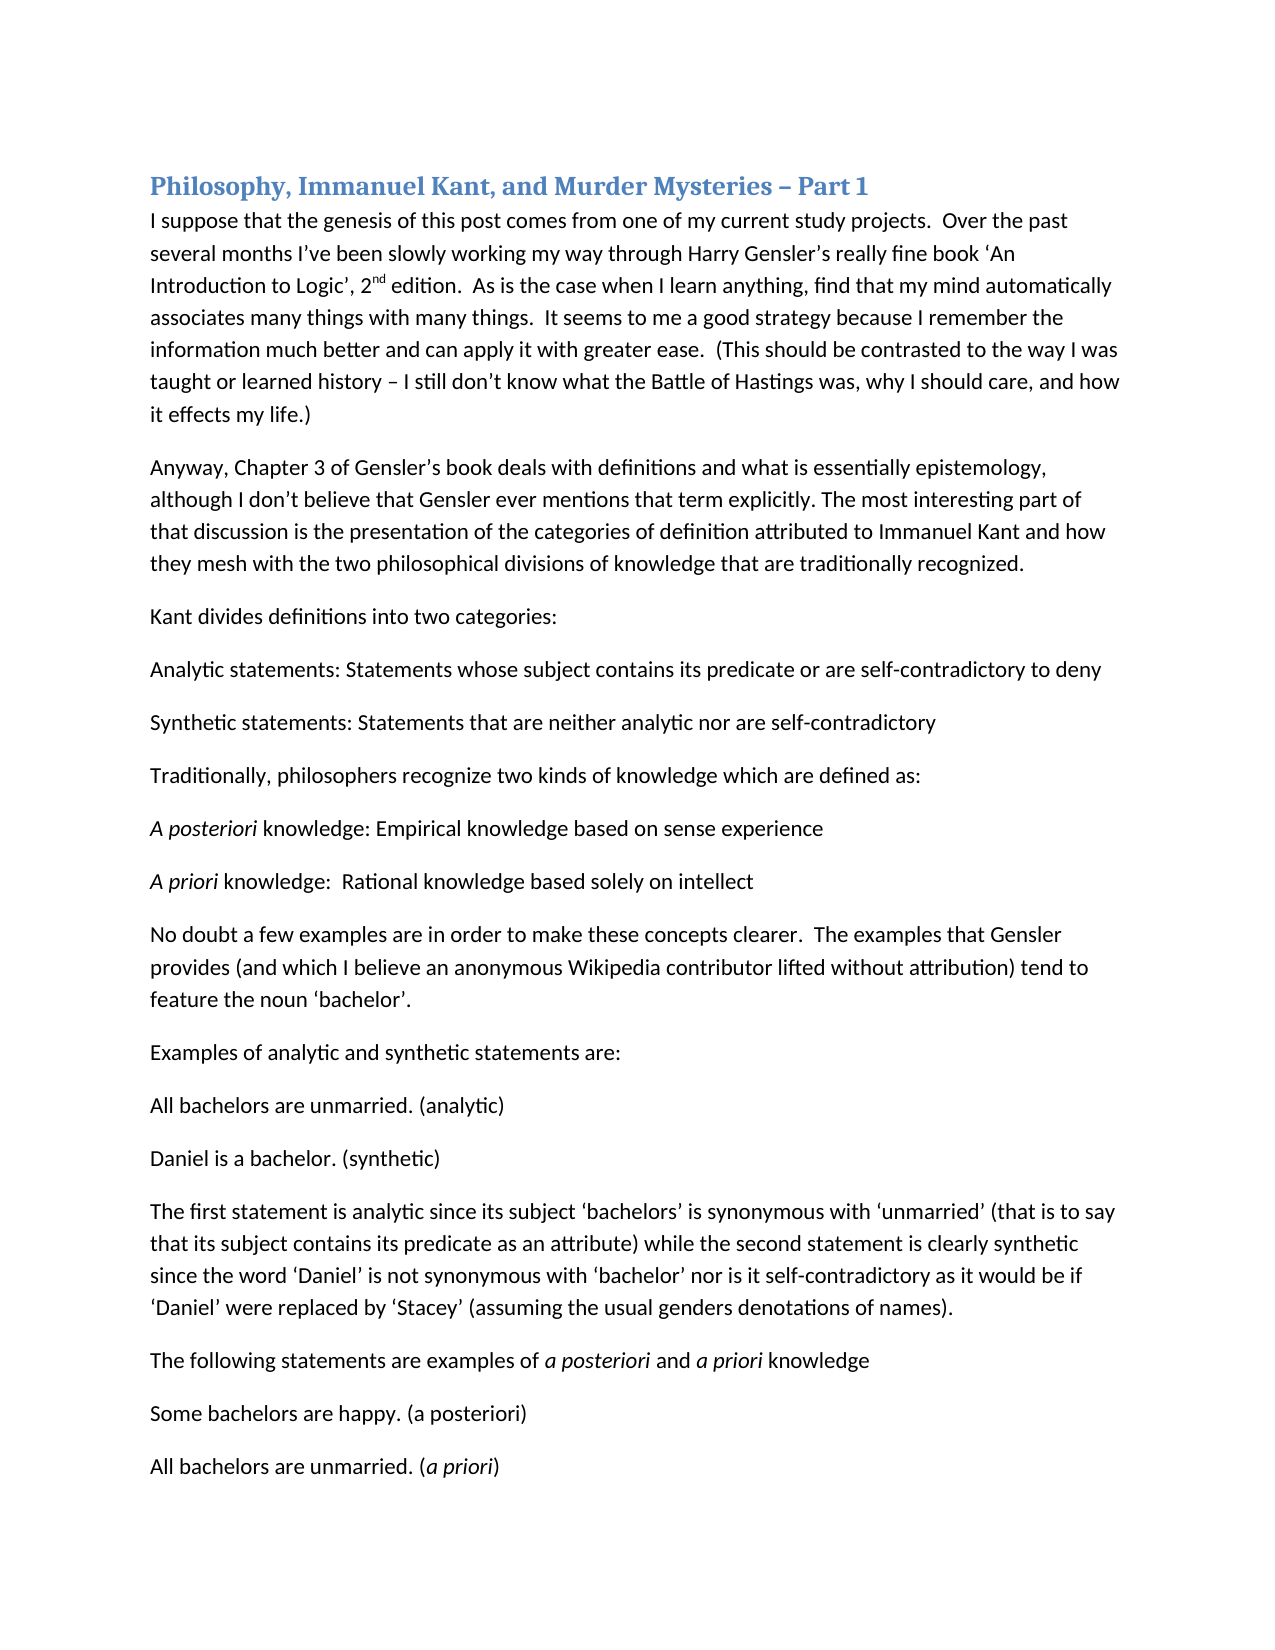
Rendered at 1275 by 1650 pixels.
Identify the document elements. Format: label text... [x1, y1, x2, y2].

subtitle Philosophy, Immanuel Kant, and Murder Mysteries – Part 1 [150, 171, 1125, 202]
text A posteriori knowledge: Empirical knowledge based on sense experience [150, 814, 1125, 842]
text Synthetic statements: Statements that are neither analytic nor are self-contradictory [150, 708, 1125, 736]
text Daniel is a bachelor. (synthetic) [150, 1144, 1125, 1172]
text I suppose that the genesis of this post comes from one of my current study projects. Over the past several months I’ve been slowly working my way through Harry Gensler’s really fine book ‘An Introduction to Logic’, 2nd edition. As is the case when I learn anything, find that my mind automatically associates many things with many things. It seems to me a good strategy because I remember the information much better and can apply it with greater ease. (This should be contrasted to the way I was taught or learned history – I still don’t know what the Battle of Hastings was, why I should care, and how it effects my life.) [150, 207, 1125, 428]
text A priori knowledge: Rational knowledge based solely on intellect [150, 867, 1125, 895]
text Some bachelors are happy. (a posteriori) [150, 1399, 1125, 1427]
text All bachelors are unmarried. (a priori) [150, 1452, 1125, 1481]
text Examples of analytic and synthetic statements are: [150, 1038, 1125, 1066]
text Analytic statements: Statements whose subject contains its predicate or are self-contradictory to deny [150, 655, 1125, 683]
text All bachelors are unmarried. (analytic) [150, 1091, 1125, 1119]
text Traditionally, philosophers recognize two kinds of knowledge which are defined as: [150, 761, 1125, 789]
text No doubt a few examples are in order to make these concepts clearer. The examples that Gensler provides (and which I believe an anonymous Wikipedia contributor lifted without attribution) tend to feature the noun ‘bachelor’. [150, 920, 1125, 1013]
text The first statement is analytic since its subject ‘bachelors’ is synonymous with ‘unmarried’ (that is to say that its subject contains its predicate as an attribute) while the second statement is clearly synthetic since the word ‘Daniel’ is not synonymous with ‘bachelor’ nor is it self-contradictory as it would be if ‘Daniel’ were replaced by ‘Stacey’ (assuming the usual genders denotations of names). [150, 1197, 1125, 1321]
text Anyway, Chapter 3 of Gensler’s book deals with definitions and what is essentially epistemology, although I don’t believe that Gensler ever mentions that term explicitly. The most interesting part of that discussion is the presentation of the categories of definition attributed to Immanuel Kant and how they mesh with the two philosophical divisions of knowledge that are traditionally recognized. [150, 453, 1125, 577]
text Kant divides definitions into two categories: [150, 602, 1125, 630]
text The following statements are examples of a posteriori and a priori knowledge [150, 1346, 1125, 1374]
